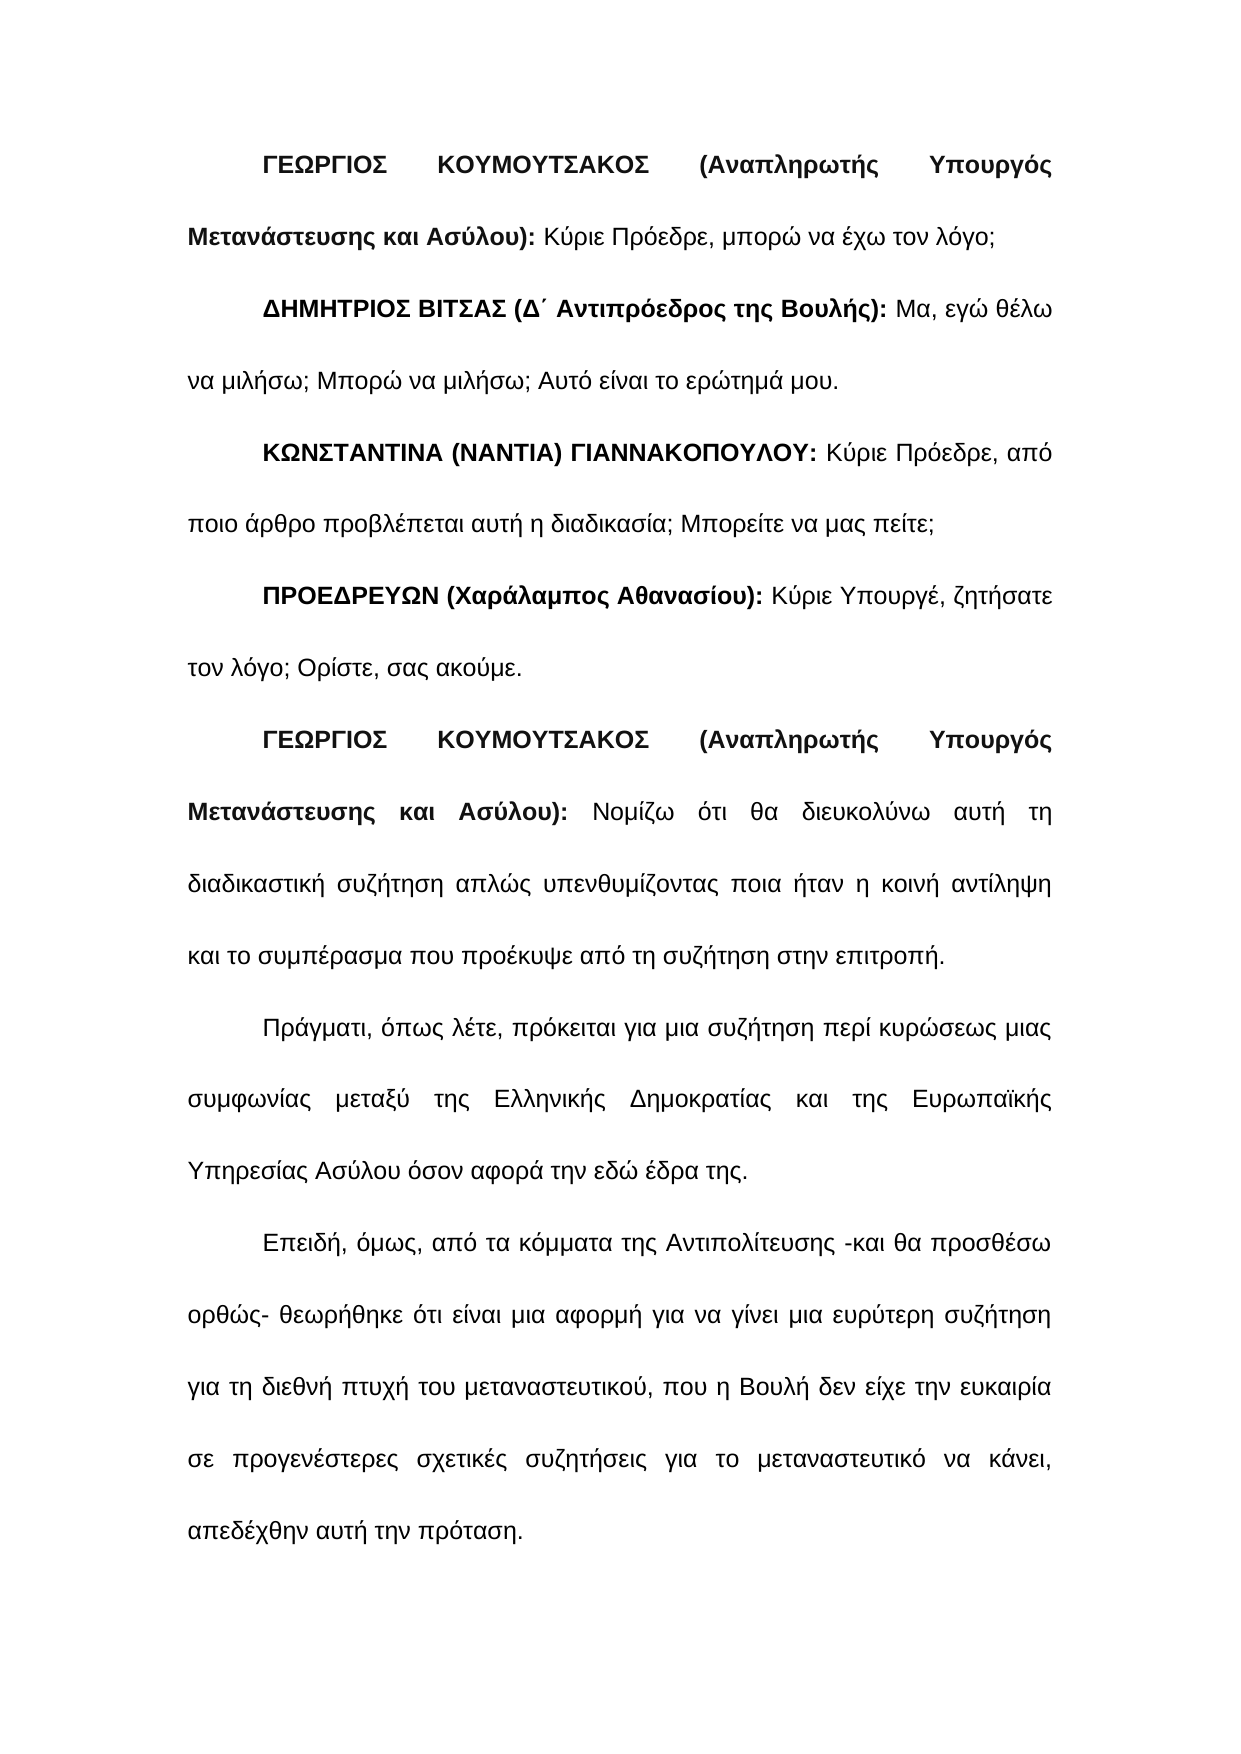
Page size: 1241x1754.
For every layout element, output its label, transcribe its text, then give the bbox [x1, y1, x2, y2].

text Επειδή, όμως, από τα κόμματα της Αντιπολίτευσης -και θα προσθέσω ορθώς- θεωρήθηκε ότι είναι μια αφορμή για να γίνει μια ευρύτερη συζήτηση για τη διεθνή πτυχή του μεταναστευτικού, που η Βουλή δεν είχε την ευκαιρία σε προγενέστερες σχετικές συζητήσεις για το μεταναστευτικό να κάνει, απεδέχθην αυτή την πρόταση. [187, 1228, 1053, 1544]
text Πράγματι, όπως λέτε, πρόκειται για μια συζήτηση περί κυρώσεως μιας συμφωνίας μεταξύ της Ελληνικής Δημοκρατίας και της Ευρωπαϊκής Υπηρεσίας Ασύλου όσον αφορά την εδώ έδρα της. [187, 1012, 1053, 1185]
text ΚΩΝΣΤΑΝΤΙΝΑ (ΝΑΝΤΙΑ) ΓΙΑΝΝΑΚΟΠΟΥΛΟΥ: Κύριε Πρόεδρε, από ποιο άρθρο προβλέπεται αυτή η διαδικασία; Μπορείτε να μας πείτε; [187, 437, 1053, 538]
text ΓΕΩΡΓΙΟΣ ΚΟΥΜΟΥΤΣΑΚΟΣ (Αναπληρωτής Υπουργός Μετανάστευσης και Ασύλου): Νομίζω ότι θα διευκολύνω αυτή τη διαδικαστική συζήτηση απλώς υπενθυμίζοντας ποια ήταν η κοινή αντίληψη και το συμπέρασμα που προέκυψε από τη συζήτηση στην επιτροπή. [187, 725, 1053, 969]
text ΠΡΟΕΔΡΕΥΩΝ (Χαράλαμπος Αθανασίου): Κύριε Υπουργέ, ζητήσατε τον λόγο; Ορίστε, σας ακούμε. [187, 581, 1053, 682]
text ΓΕΩΡΓΙΟΣ ΚΟΥΜΟΥΤΣΑΚΟΣ (Αναπληρωτής Υπουργός Μετανάστευσης και Ασύλου): Κύριε Πρόεδρε, μπορώ να έχω τον λόγο; [187, 150, 1053, 251]
text ΔΗΜΗΤΡΙΟΣ ΒΙΤΣΑΣ (Δ΄ Αντιπρόεδρος της Βουλής): Μα, εγώ θέλω να μιλήσω; Μπορώ να μιλήσω; Αυτό είναι το ερώτημά μου. [187, 294, 1053, 394]
